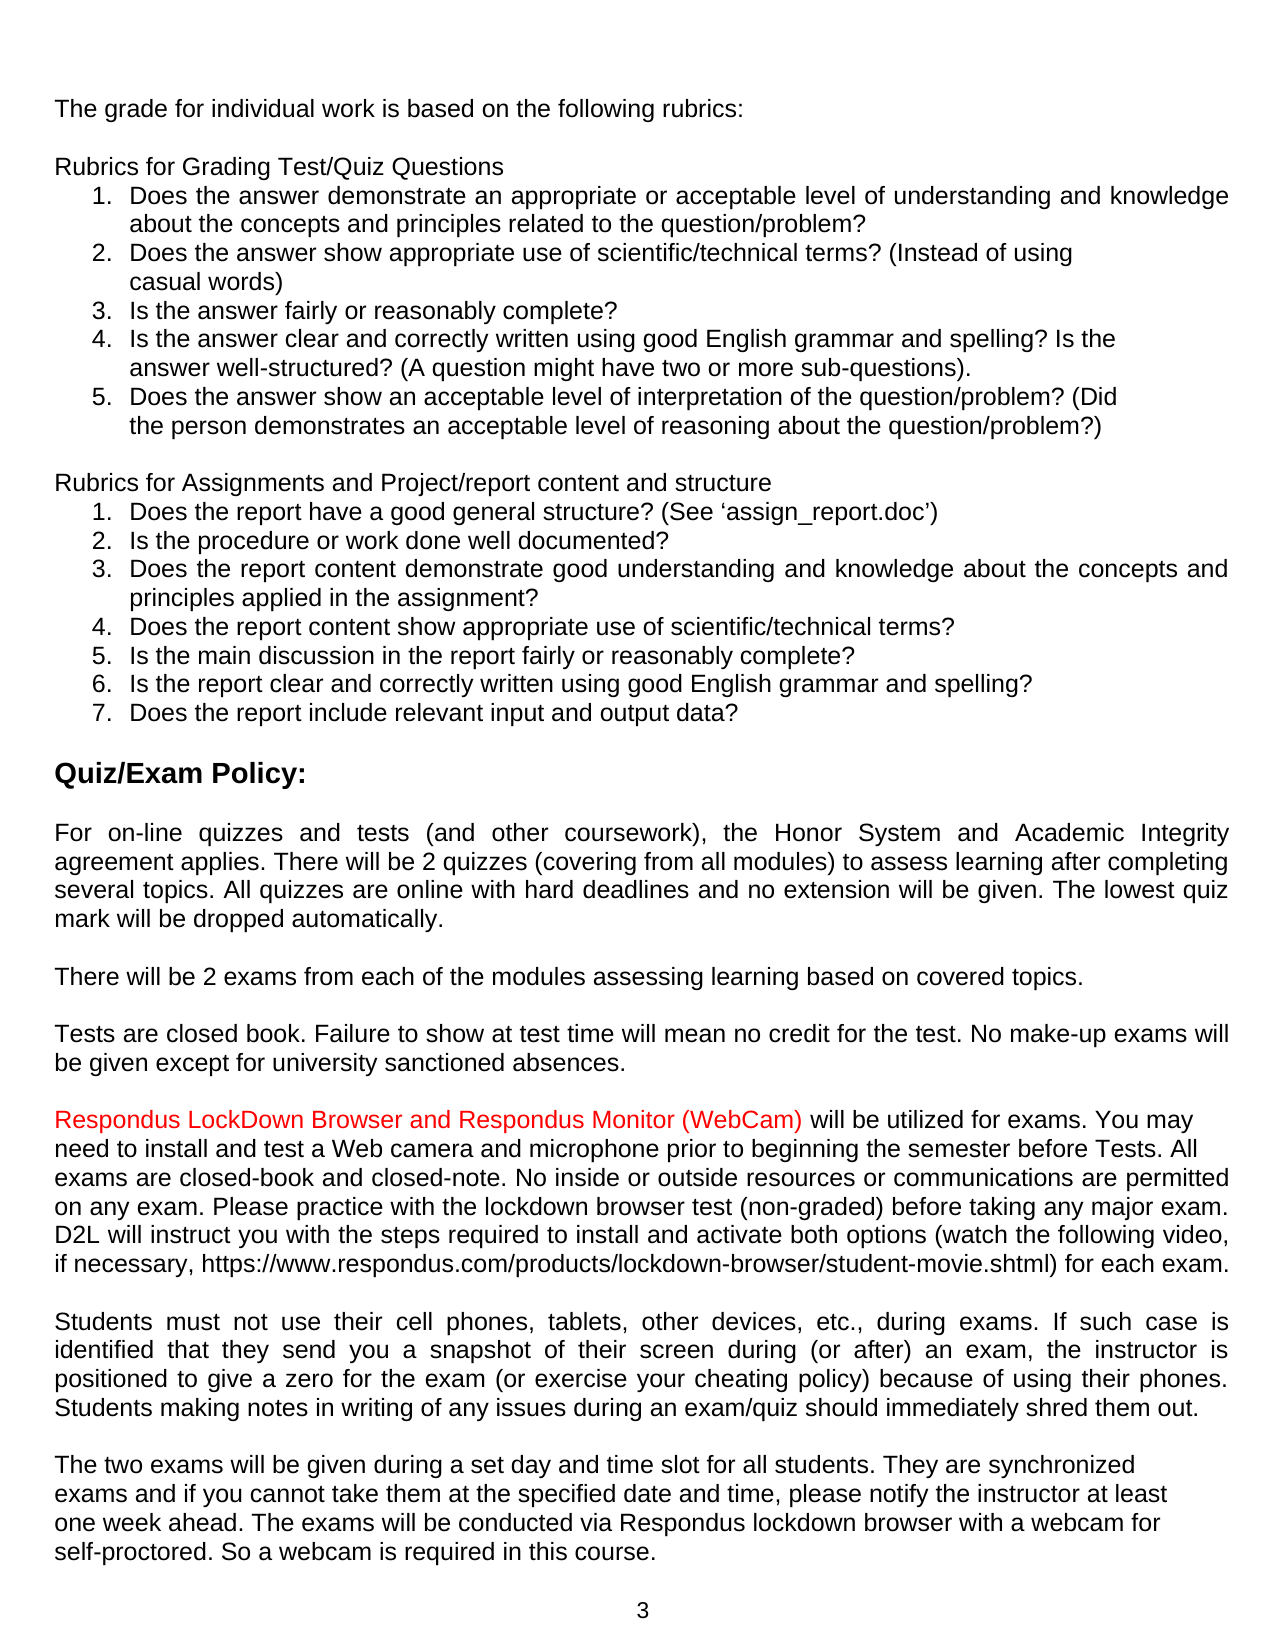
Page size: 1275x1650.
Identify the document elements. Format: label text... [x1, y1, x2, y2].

text For on-line quizzes and tests (and other coursework), the Honor System and Academic Integrity agreement applies. There will be 2 quizzes (covering from all modules) to assess learning after completing several topics. All quizzes are online with hard deadlines and no extension will be given. The lowest quiz mark will be dropped automatically. [54, 818, 1231, 933]
list Is the answer fairly or reasonably complete? [92, 296, 1231, 324]
text Students must not use their cell phones, tablets, other devices, etc., during exams. If such case is identified that they send you a snapshot of their screen during (or after) an exam, the instructor is positioned to give a zero for the exam (or exercise your cheating policy) because of using their phones. Students making notes in writing of any issues during an exam/quiz should immediately shred them out. [54, 1307, 1231, 1422]
text There will be 2 exams from each of the modules assessing learning based on covered topics. [54, 962, 1231, 990]
list Is the main discussion in the report fairly or reasonably complete? [92, 641, 1231, 669]
text exams are closed-book and closed-note. No inside or outside resources or communications are permitted on any exam. Please practice with the lockdown browser test (non-graded) before taking any major exam. D2L will instruct you with the steps required to install and activate both options (watch the following video, if necessary, https://www.respondus.com/products/lockdown-browser/student-movie.shtml) for each exam. [54, 1163, 1231, 1278]
list Is the answer clear and correctly written using good English grammar and spelling? Is the [92, 324, 1231, 353]
text The two exams will be given during a set day and time slot for all students. They are synchronized [54, 1450, 1231, 1479]
text Tests are closed book. Failure to show at test time will mean no credit for the test. No make-up exams will be given except for university sanctioned absences. [54, 1019, 1231, 1077]
list Does the report include relevant input and output data? [92, 698, 1231, 727]
text exams and if you cannot take them at the specified date and time, please notify the instructor at least [54, 1479, 1231, 1508]
text The grade for individual work is based on the following rubrics: [54, 94, 1231, 123]
list Does the report content demonstrate good understanding and knowledge about the concepts and principles applied in the assignment? [92, 554, 1231, 612]
list Does the report have a good general structure? (See ‘assign_report.doc’) [92, 497, 1231, 526]
list Is the procedure or work done well documented? [92, 526, 1231, 554]
list casual words) [129, 267, 1231, 296]
text need to install and test a Web camera and microphone prior to beginning the semester before Tests. All [54, 1134, 1231, 1163]
list the person demonstrates an acceptable level of reasoning about the question/problem?) [129, 411, 1231, 439]
list Does the answer show appropriate use of scientific/technical terms? (Instead of using [92, 238, 1231, 267]
text Respondus LockDown Browser and Respondus Monitor (WebCam) will be utilized for exams. You may [54, 1105, 1231, 1134]
text Quiz/Exam Policy: [54, 756, 1231, 789]
text Rubrics for Grading Test/Quiz Questions [54, 152, 1231, 181]
text Rubrics for Assignments and Project/report content and structure [54, 468, 1231, 497]
list Does the report content show appropriate use of scientific/technical terms? [92, 612, 1231, 641]
text one week ahead. The exams will be conducted via Respondus lockdown browser with a webcam for [54, 1508, 1231, 1537]
text self-proctored. So a webcam is required in this course. [54, 1537, 1231, 1565]
list Does the answer show an acceptable level of interpretation of the question/problem? (Did [92, 382, 1231, 411]
list Does the answer demonstrate an appropriate or acceptable level of understanding and knowledge about the concepts and principles related to the question/problem? [92, 181, 1231, 238]
list Is the report clear and correctly written using good English grammar and spelling? [92, 669, 1231, 698]
list answer well-structured? (A question might have two or more sub-questions). [129, 353, 1231, 382]
